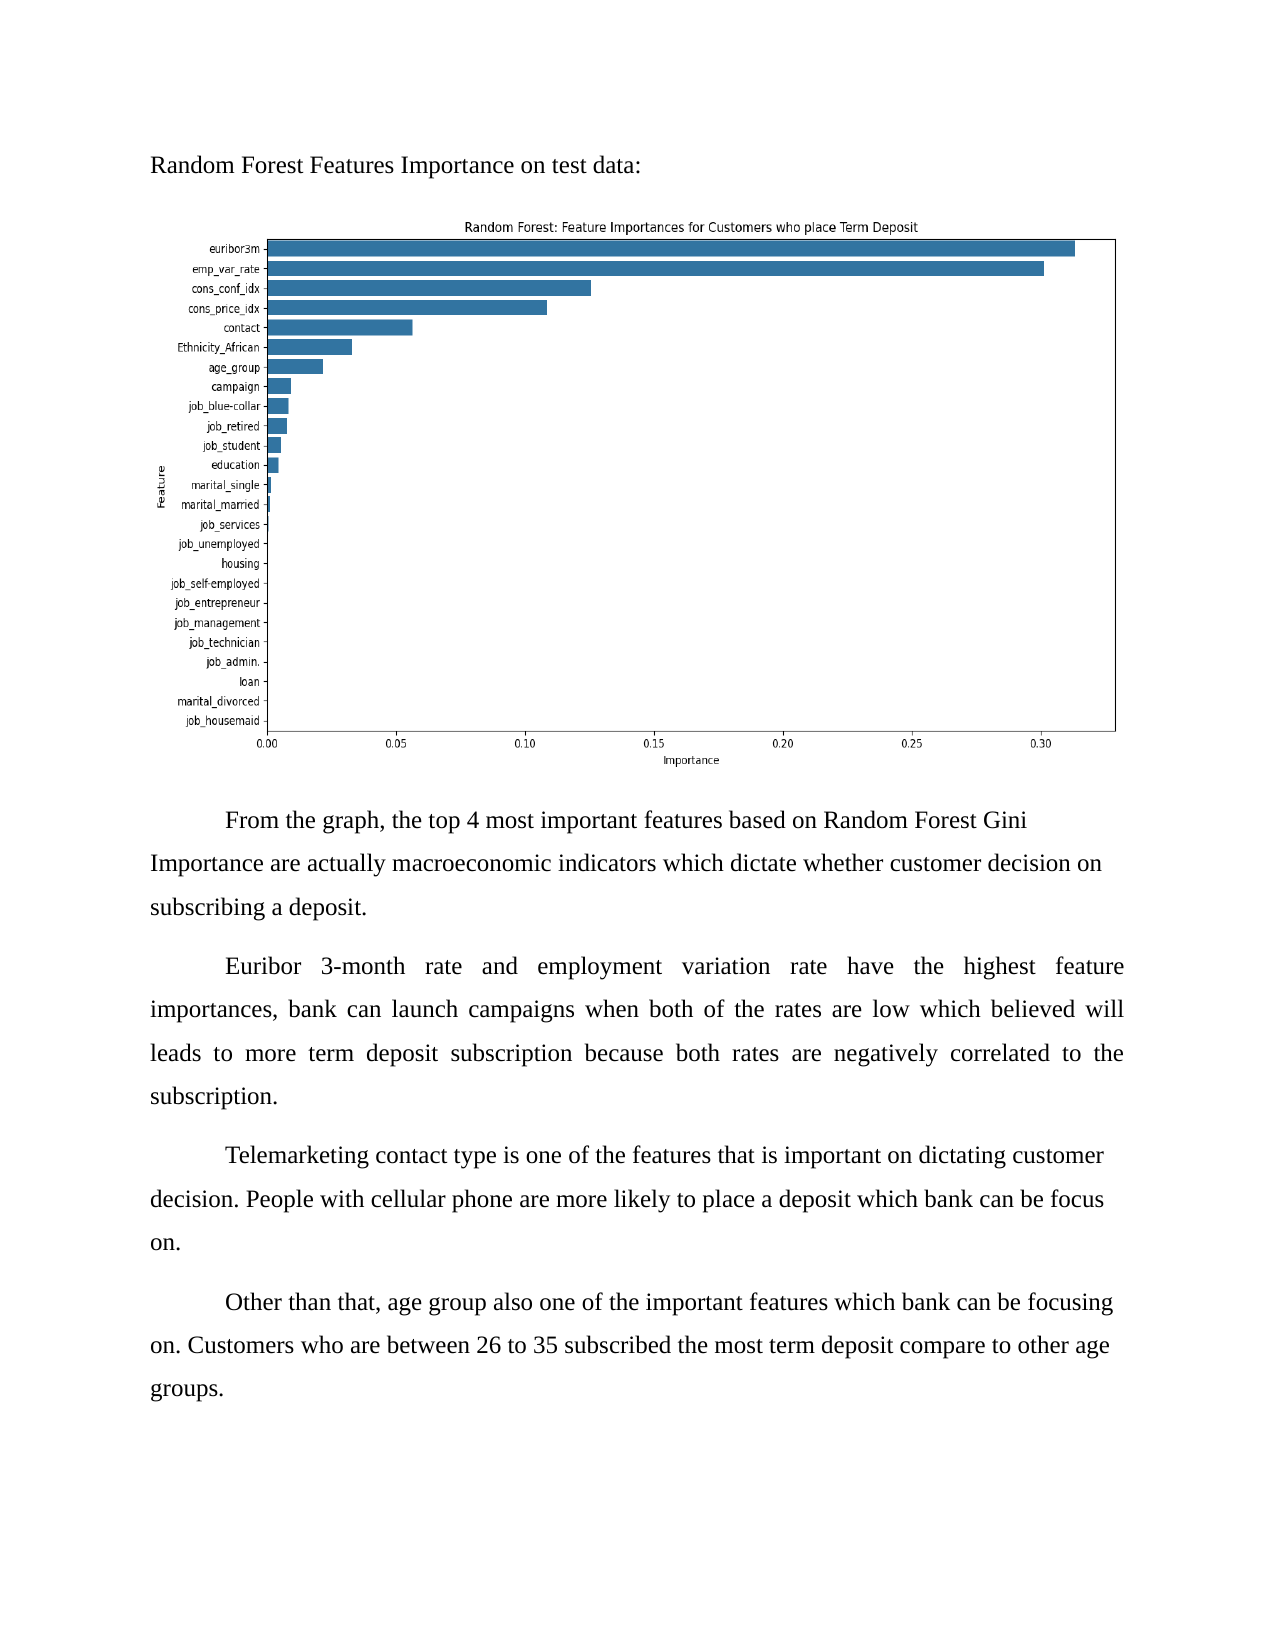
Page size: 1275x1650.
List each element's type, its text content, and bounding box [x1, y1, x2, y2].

text From the graph, the top 4 most important features based on Random Forest Gini Importance are actually macroeconomic indicators which dictate whether customer decision on subscribing a deposit. [150, 805, 1125, 920]
text Euribor 3-month rate and employment variation rate have the highest feature importances, bank can launch campaigns when both of the rates are low which believed will leads to more term deposit subscription because both rates are negatively correlated to the subscription. [150, 951, 1125, 1109]
picture [150, 209, 1125, 774]
text Random Forest Features Importance on test data: [150, 150, 1125, 179]
text Telemarketing contact type is one of the features that is important on dictating customer decision. People with cellular phone are more likely to place a deposit which bank can be focus on. [150, 1141, 1125, 1256]
text Other than that, age group also one of the important features which bank can be focusing on. Customers who are between 26 to 35 subscribed the most term deposit compare to other age groups. [150, 1287, 1125, 1402]
